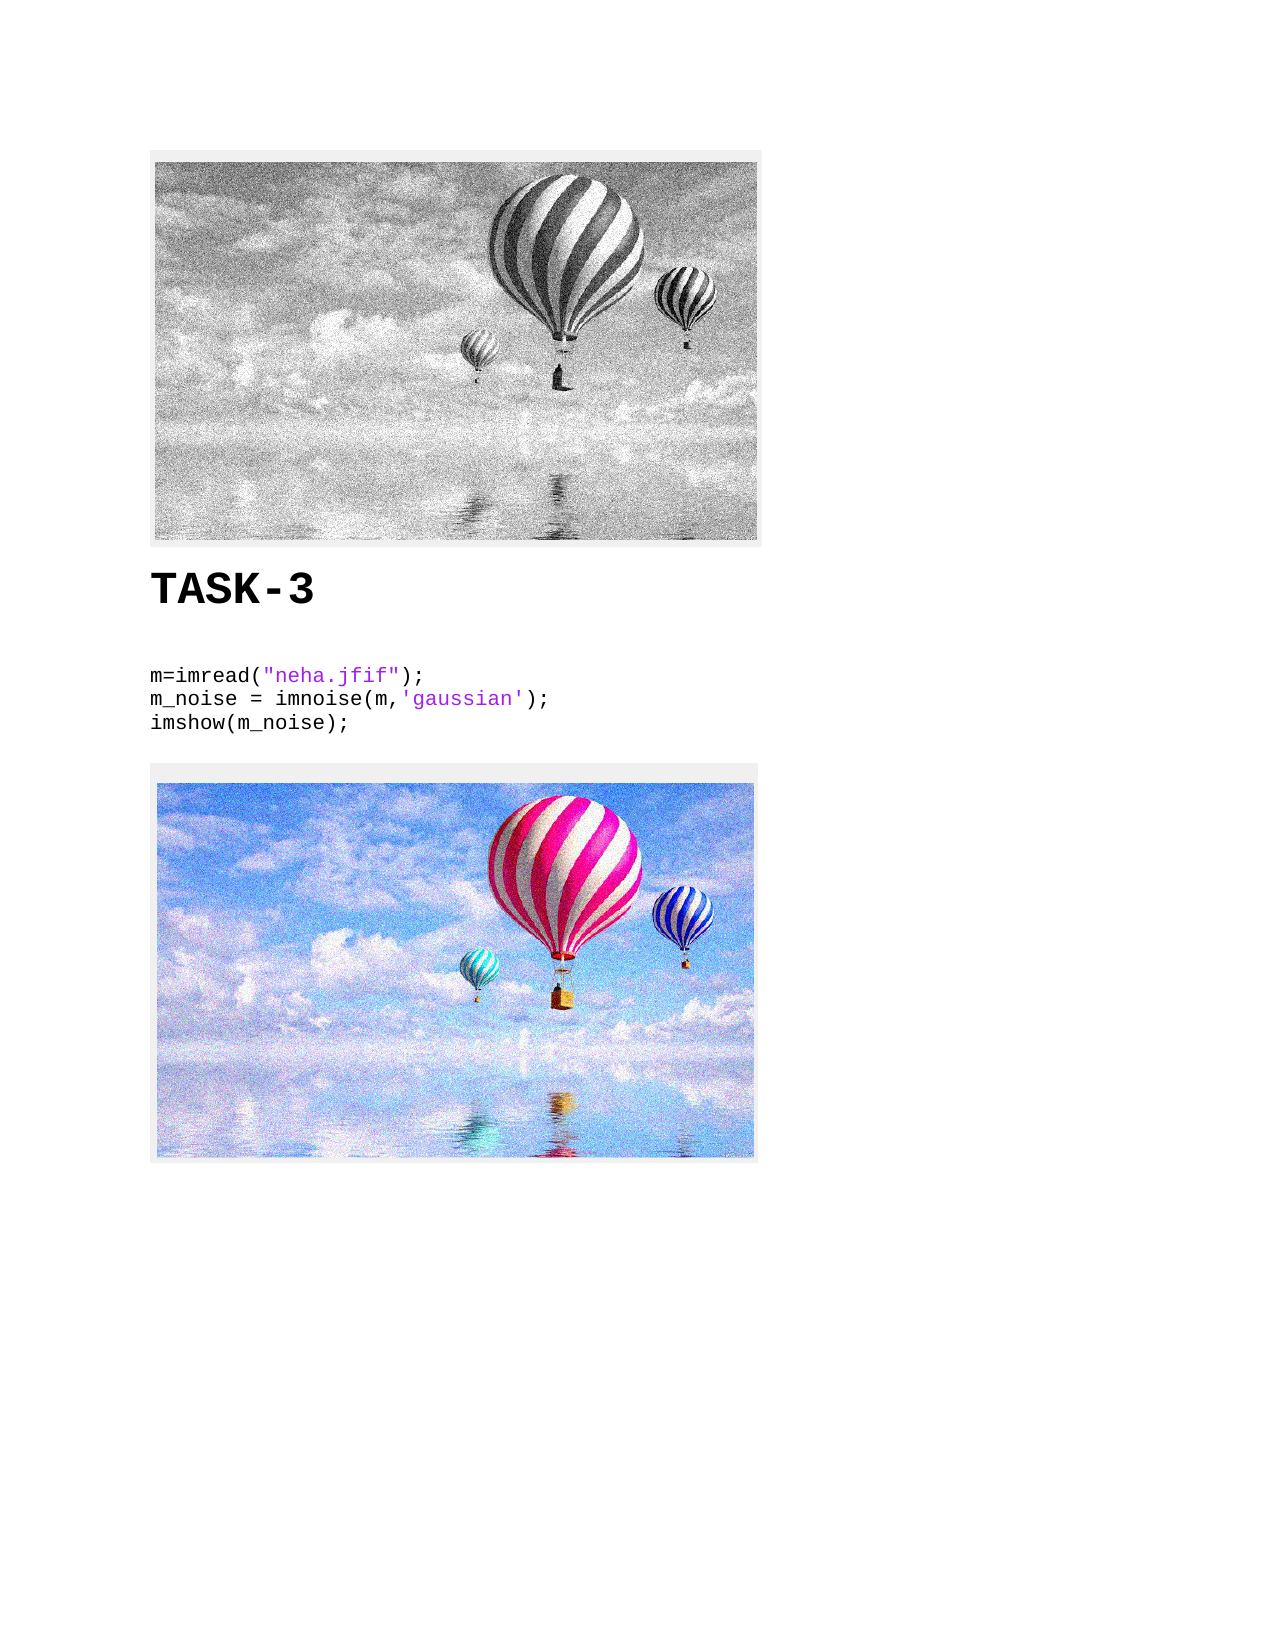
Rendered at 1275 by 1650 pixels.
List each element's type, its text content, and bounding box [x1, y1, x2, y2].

picture [150, 763, 758, 1163]
text m=imread("neha.jfif"); [150, 664, 1125, 688]
text imshow(m_noise); [150, 712, 1125, 736]
text TASK-3 [150, 566, 1125, 618]
picture [150, 150, 762, 547]
text m_noise = imnoise(m,'gaussian'); [150, 688, 1125, 712]
